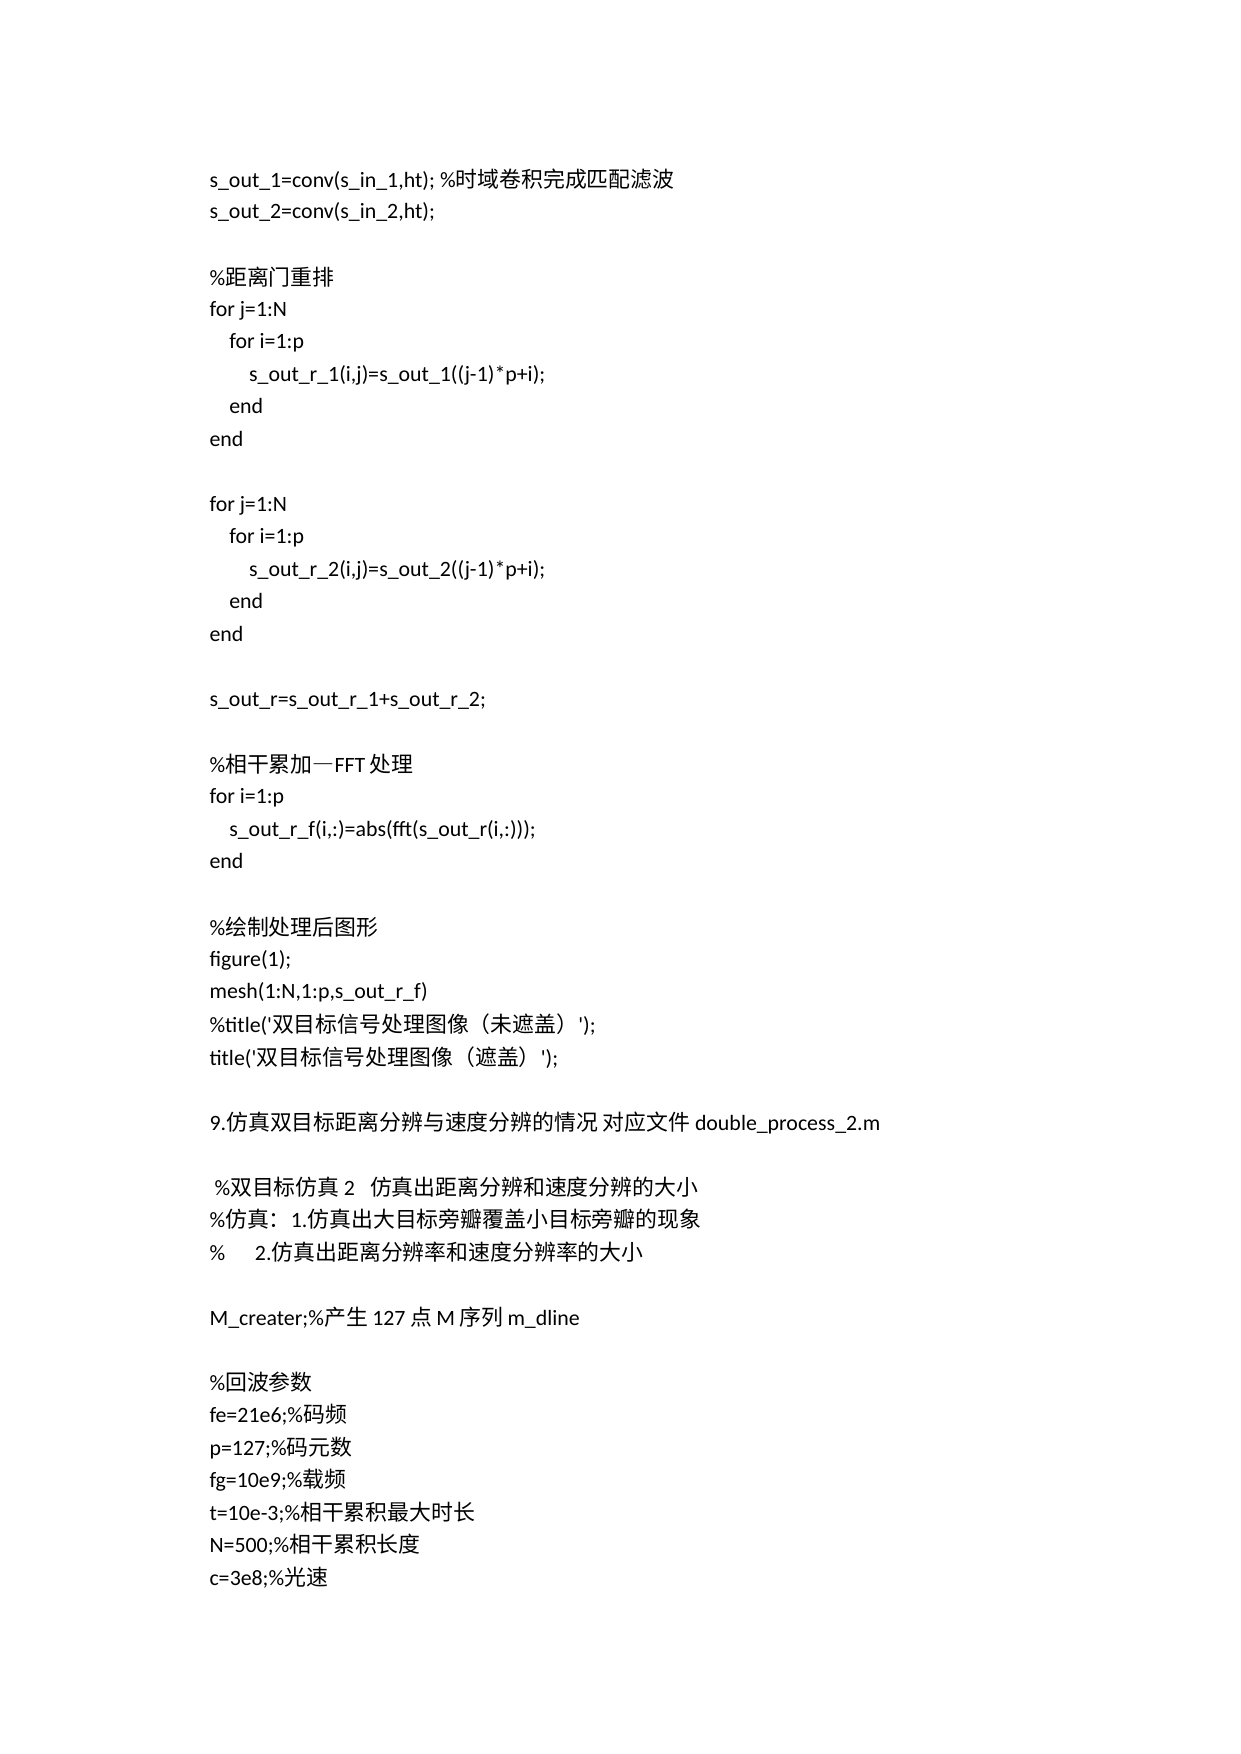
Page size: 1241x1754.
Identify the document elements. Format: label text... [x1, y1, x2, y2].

text s_out_r_f(i,:)=abs(fft(s_out_r(i,:))); [209, 812, 1053, 844]
text end [209, 584, 1053, 617]
text mesh(1:N,1:p,s_out_r_f) [209, 974, 1053, 1007]
text for j=1:N [209, 292, 1053, 324]
text s_out_2=conv(s_in_2,ht); [209, 194, 1053, 227]
text % 2.仿真出距离分辨率和速度分辨率的大小 [209, 1234, 1053, 1267]
text s_out_r_2(i,j)=s_out_2((j-1)*p+i); [209, 552, 1053, 584]
text s_out_r_1(i,j)=s_out_1((j-1)*p+i); [209, 357, 1053, 389]
text %距离门重排 [209, 259, 1053, 292]
text M_creater;%产生127点M序列m_dline [209, 1299, 1053, 1332]
text end [209, 617, 1053, 649]
text s_out_r=s_out_r_1+s_out_r_2; [209, 682, 1053, 714]
text %相干累加—FFT处理 [209, 747, 1053, 779]
text %回波参数 [209, 1364, 1053, 1397]
text end [209, 844, 1053, 877]
text %双目标仿真2 仿真出距离分辨和速度分辨的大小 [209, 1169, 1053, 1202]
text for i=1:p [209, 519, 1053, 552]
text 9.仿真双目标距离分辨与速度分辨的情况 对应文件double_process_2.m [209, 1104, 1053, 1137]
text figure(1); [209, 942, 1053, 974]
text s_out_1=conv(s_in_1,ht); %时域卷积完成匹配滤波 [209, 162, 1053, 194]
text end [209, 422, 1053, 454]
text fe=21e6;%码频 [209, 1397, 1053, 1429]
text for i=1:p [209, 779, 1053, 812]
text c=3e8;%光速 [209, 1559, 1053, 1592]
text title('双目标信号处理图像（遮盖）'); [209, 1039, 1053, 1072]
text %仿真：1.仿真出大目标旁瓣覆盖小目标旁瓣的现象 [209, 1202, 1053, 1234]
text %绘制处理后图形 [209, 909, 1053, 942]
text for j=1:N [209, 487, 1053, 519]
text t=10e-3;%相干累积最大时长 [209, 1494, 1053, 1527]
text for i=1:p [209, 324, 1053, 357]
text N=500;%相干累积长度 [209, 1527, 1053, 1559]
text p=127;%码元数 [209, 1429, 1053, 1462]
text fg=10e9;%载频 [209, 1462, 1053, 1494]
text end [209, 389, 1053, 422]
text %title('双目标信号处理图像（未遮盖）'); [209, 1007, 1053, 1039]
